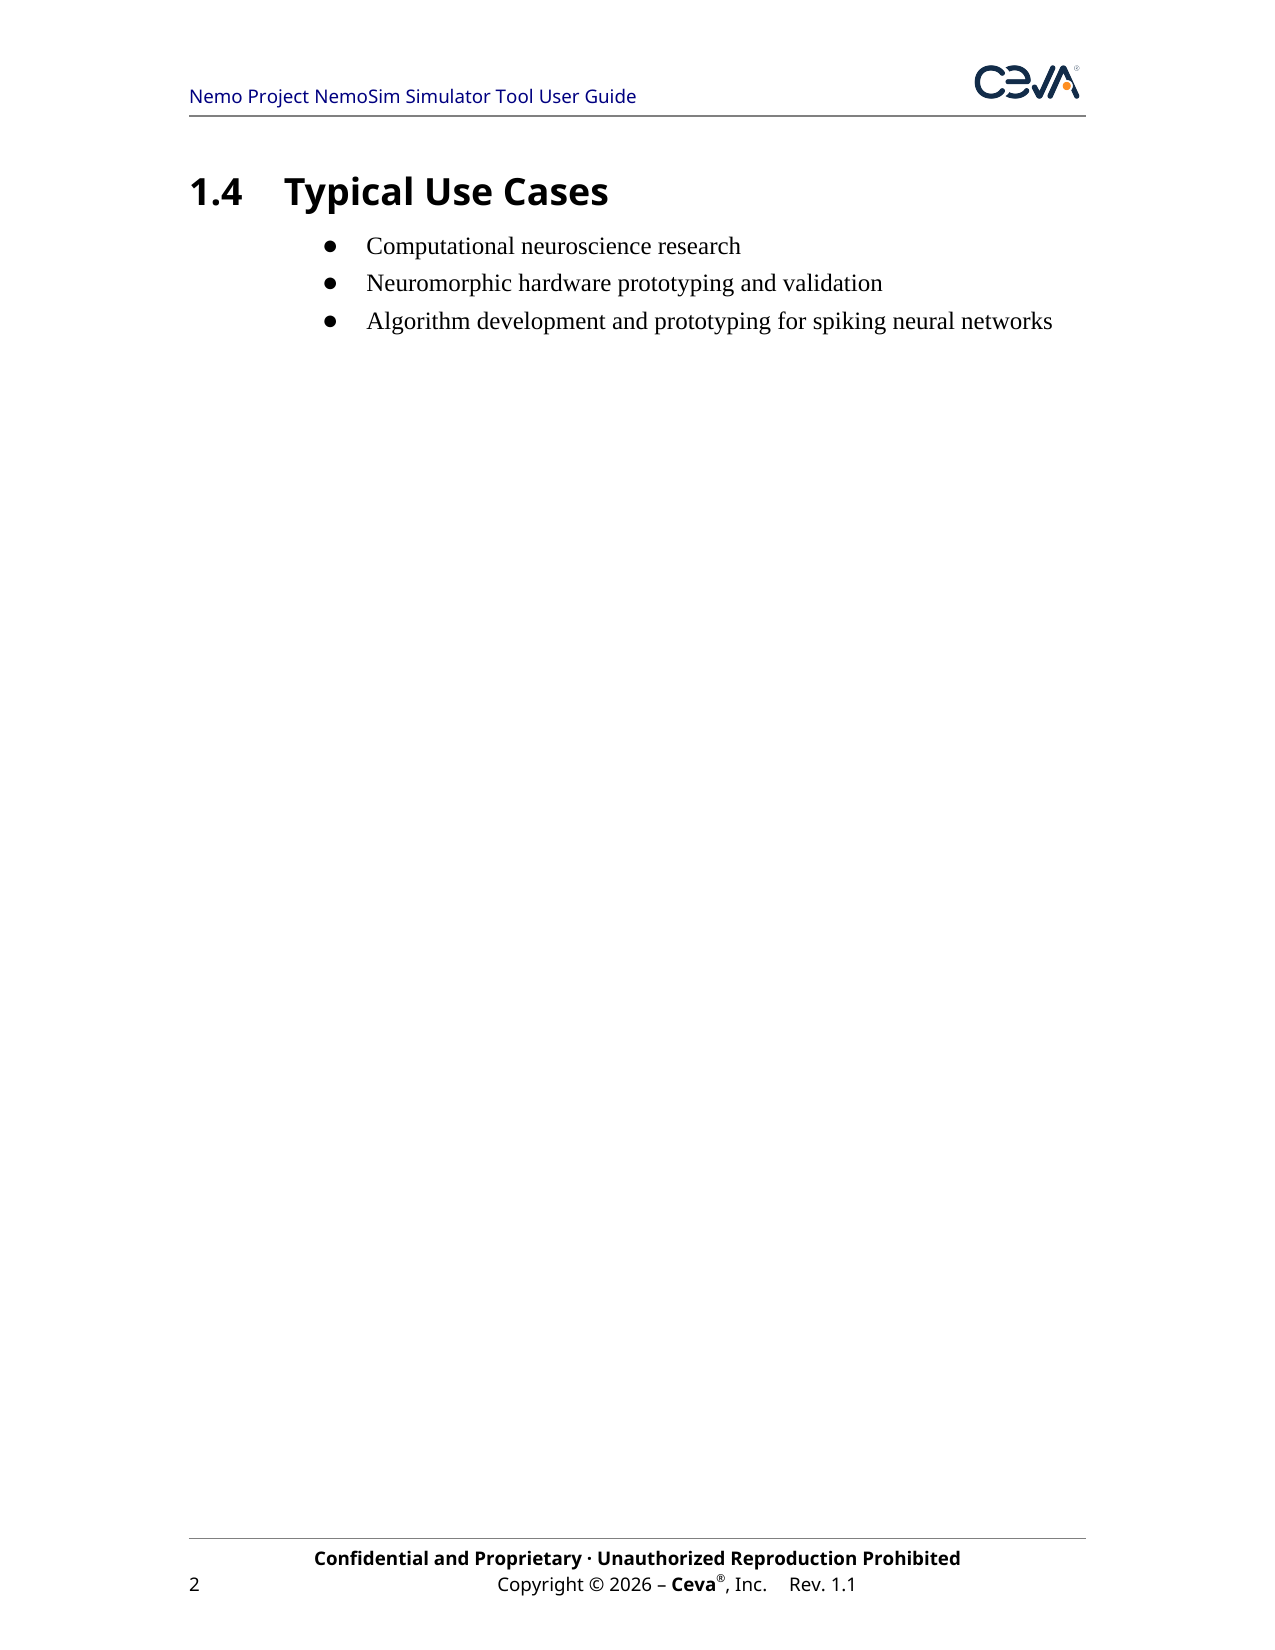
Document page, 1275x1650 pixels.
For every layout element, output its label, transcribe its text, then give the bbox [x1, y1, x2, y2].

subtitle Typical Use Cases [189, 165, 1086, 216]
text Neuromorphic hardware prototyping and validation [322, 266, 1086, 297]
text Computational neuroscience research [322, 229, 1086, 260]
text Algorithm development and prototyping for spiking neural networks [322, 304, 1086, 335]
picture [964, 59, 1090, 104]
